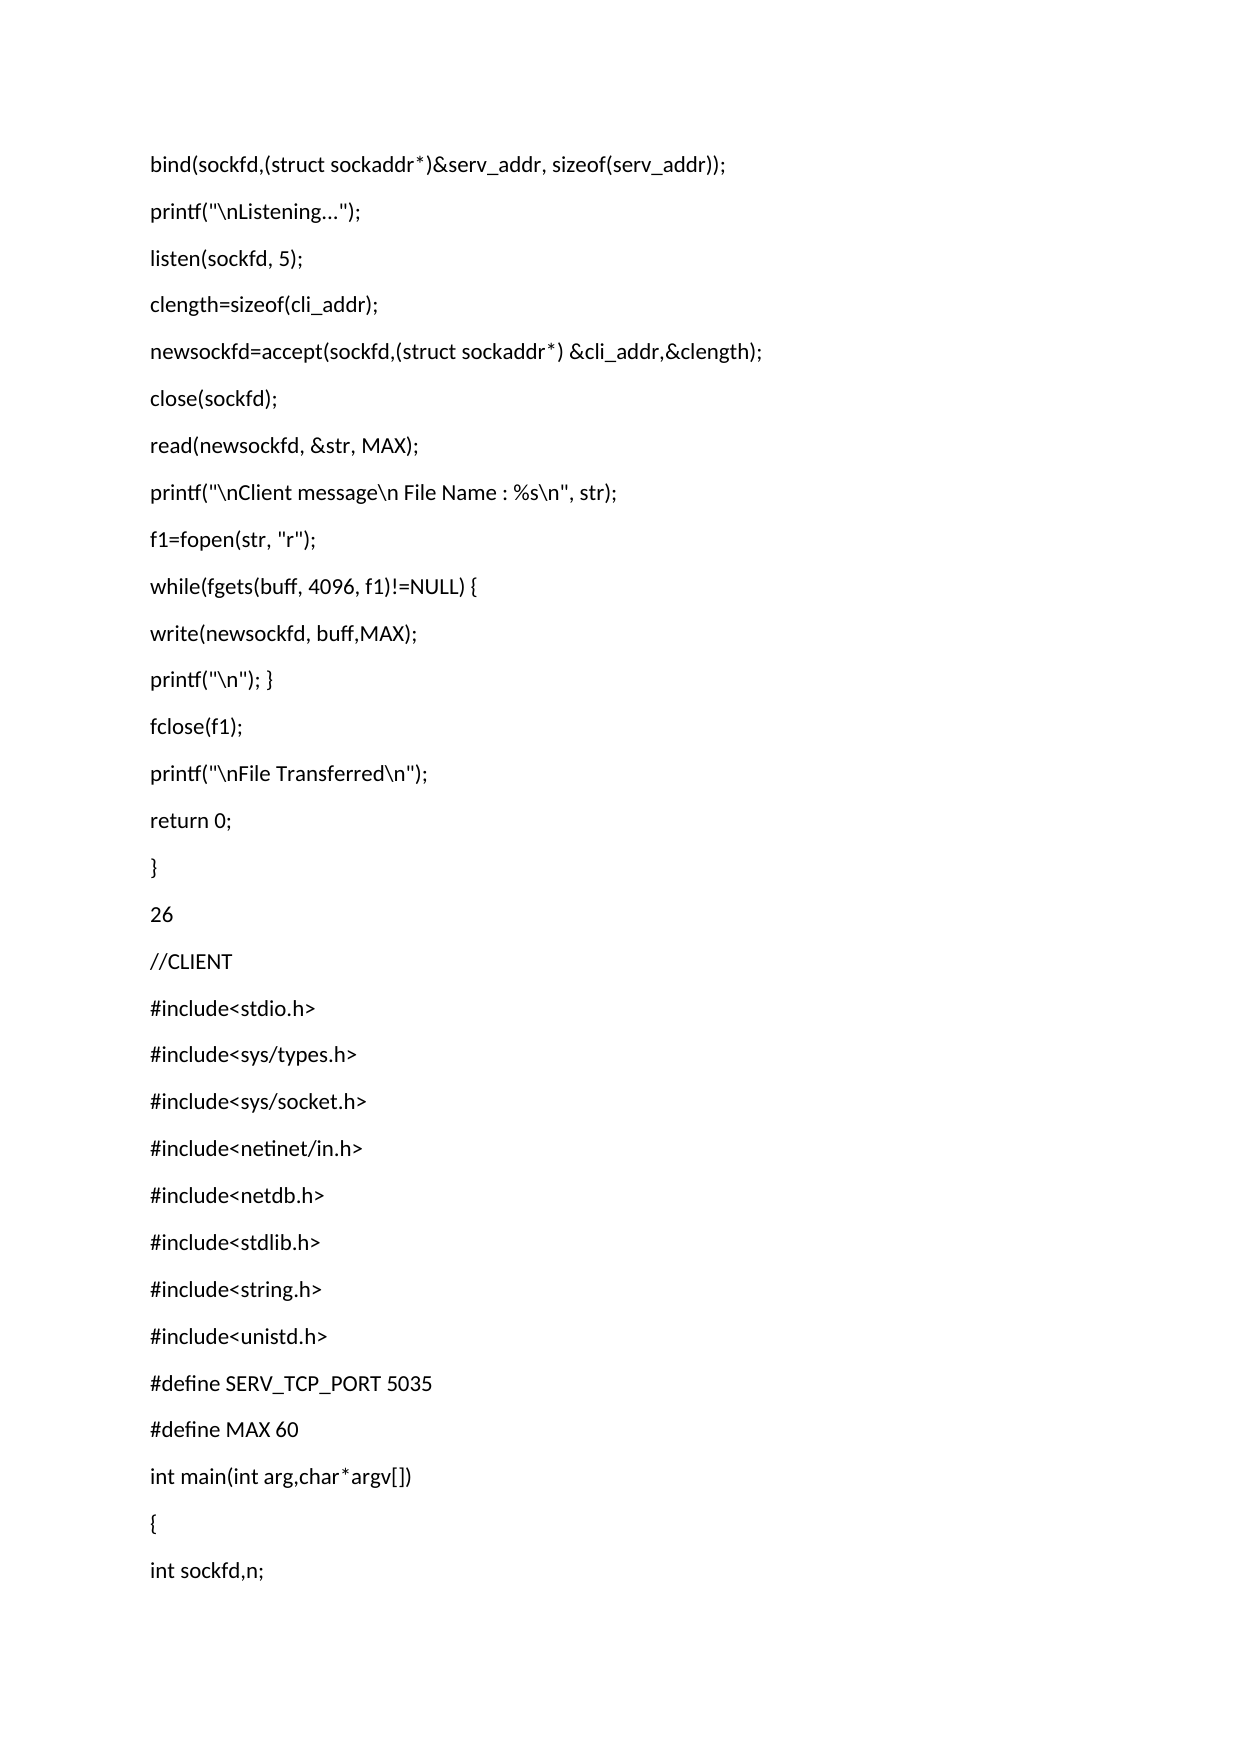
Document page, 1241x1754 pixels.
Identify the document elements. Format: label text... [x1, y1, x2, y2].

text printf("\nFile Transferred\n"); [150, 759, 1090, 787]
text 26 [150, 900, 1090, 928]
text read(newsockfd, &str, MAX); [150, 431, 1090, 459]
text #include<stdlib.h> [150, 1228, 1090, 1256]
text clength=sizeof(cli_addr); [150, 291, 1090, 319]
text int main(int arg,char*argv[]) [150, 1462, 1090, 1491]
text #include<netinet/in.h> [150, 1134, 1090, 1162]
text #include<sys/socket.h> [150, 1087, 1090, 1116]
text fclose(f1); [150, 712, 1090, 741]
text #include<unistd.h> [150, 1322, 1090, 1350]
text #include<sys/types.h> [150, 1041, 1090, 1069]
text #define SERV_TCP_PORT 5035 [150, 1369, 1090, 1397]
text write(newsockfd, buff,MAX); [150, 619, 1090, 647]
text #include<string.h> [150, 1275, 1090, 1303]
text } [150, 853, 1090, 881]
text int sockfd,n; [150, 1556, 1090, 1584]
text #include<netdb.h> [150, 1181, 1090, 1209]
text close(sockfd); [150, 384, 1090, 412]
text printf("\n"); } [150, 666, 1090, 694]
text newsockfd=accept(sockfd,(struct sockaddr*) &cli_addr,&clength); [150, 337, 1090, 366]
text f1=fopen(str, "r"); [150, 525, 1090, 553]
text return 0; [150, 806, 1090, 834]
text bind(sockfd,(struct sockaddr*)&serv_addr, sizeof(serv_addr)); [150, 150, 1090, 178]
text { [150, 1509, 1090, 1537]
text #include<stdio.h> [150, 994, 1090, 1022]
text listen(sockfd, 5); [150, 244, 1090, 272]
text printf("\nListening..."); [150, 197, 1090, 225]
text //CLIENT [150, 947, 1090, 975]
text printf("\nClient message\n File Name : %s\n", str); [150, 478, 1090, 506]
text while(fgets(buff, 4096, f1)!=NULL) { [150, 572, 1090, 600]
text #define MAX 60 [150, 1416, 1090, 1444]
